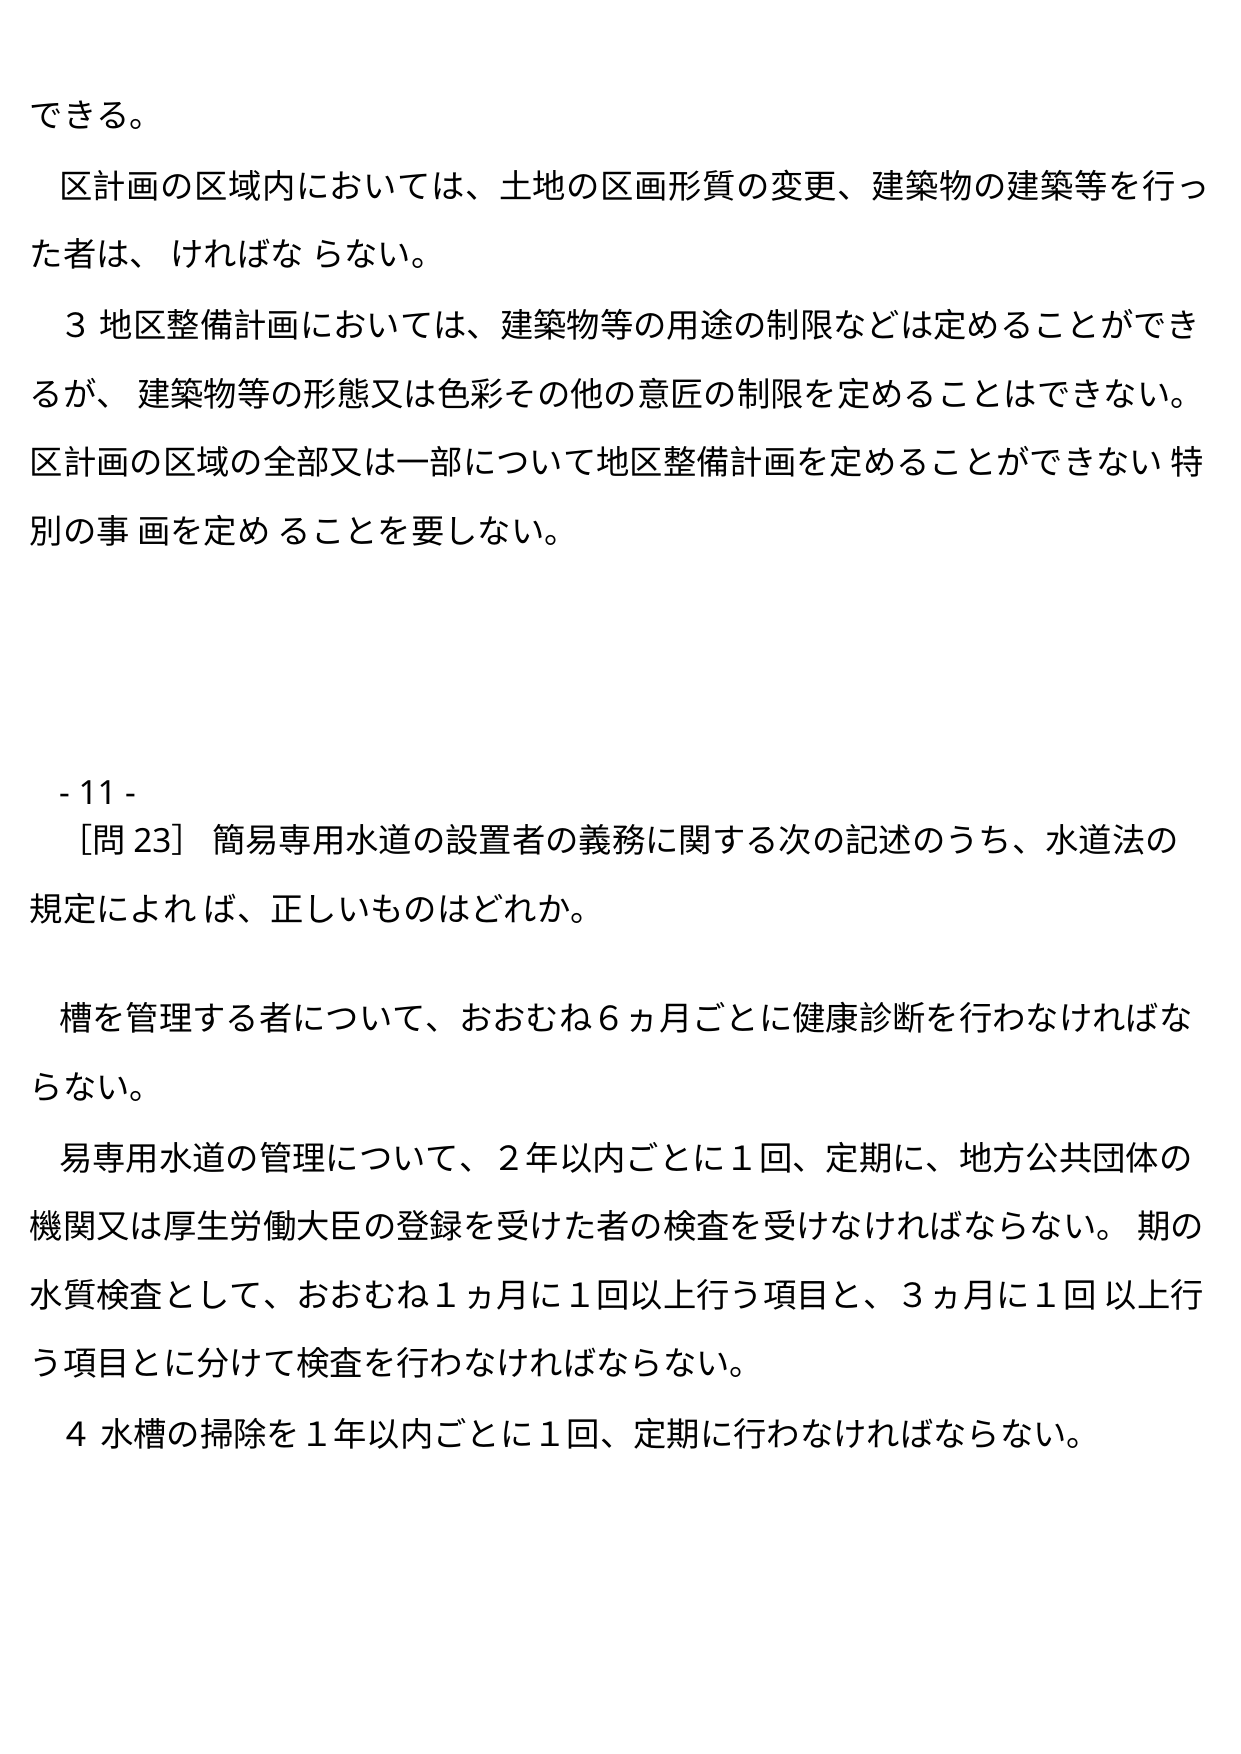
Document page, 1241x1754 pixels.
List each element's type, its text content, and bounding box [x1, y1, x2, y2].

text ［問 23］ 簡易専用水道の設置者の義務に関する次の記述のうち、水道法の規定によれ ば、正しいものはどれか。 [29, 814, 1211, 931]
text 区計画の区域内においては、土地の区画形質の変更、建築物の建築等を行っ た者は、 ければな らない。 [29, 159, 1211, 276]
text ３ 地区整備計画においては、建築物等の用途の制限などは定めることができるが、 建築物等の形態又は色彩その他の意匠の制限を定めることはできない。 区計画の区域の全部又は一部について地区整備計画を定めることができない 特別の事 画を定め ることを要しない。 [29, 299, 1211, 553]
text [29, 88, 1211, 137]
text 易専用水道の管理について、２年以内ごとに１回、定期に、地方公共団体の 機関又は厚生労働大臣の登録を受けた者の検査を受けなければならない。 期の水質検査として、おおむね１ヵ月に１回以上行う項目と、３ヵ月に１回 以上行う項目とに分けて検査を行わなければならない。 [29, 1131, 1211, 1385]
text ４ 水槽の掃除を１年以内ごとに１回、定期に行わなければならない。 [29, 1408, 1211, 1456]
text - 11 - [29, 769, 1211, 814]
text 槽を管理する者について、おおむね６ヵ月ごとに健康診断を行わなければな らない。 [29, 992, 1211, 1109]
